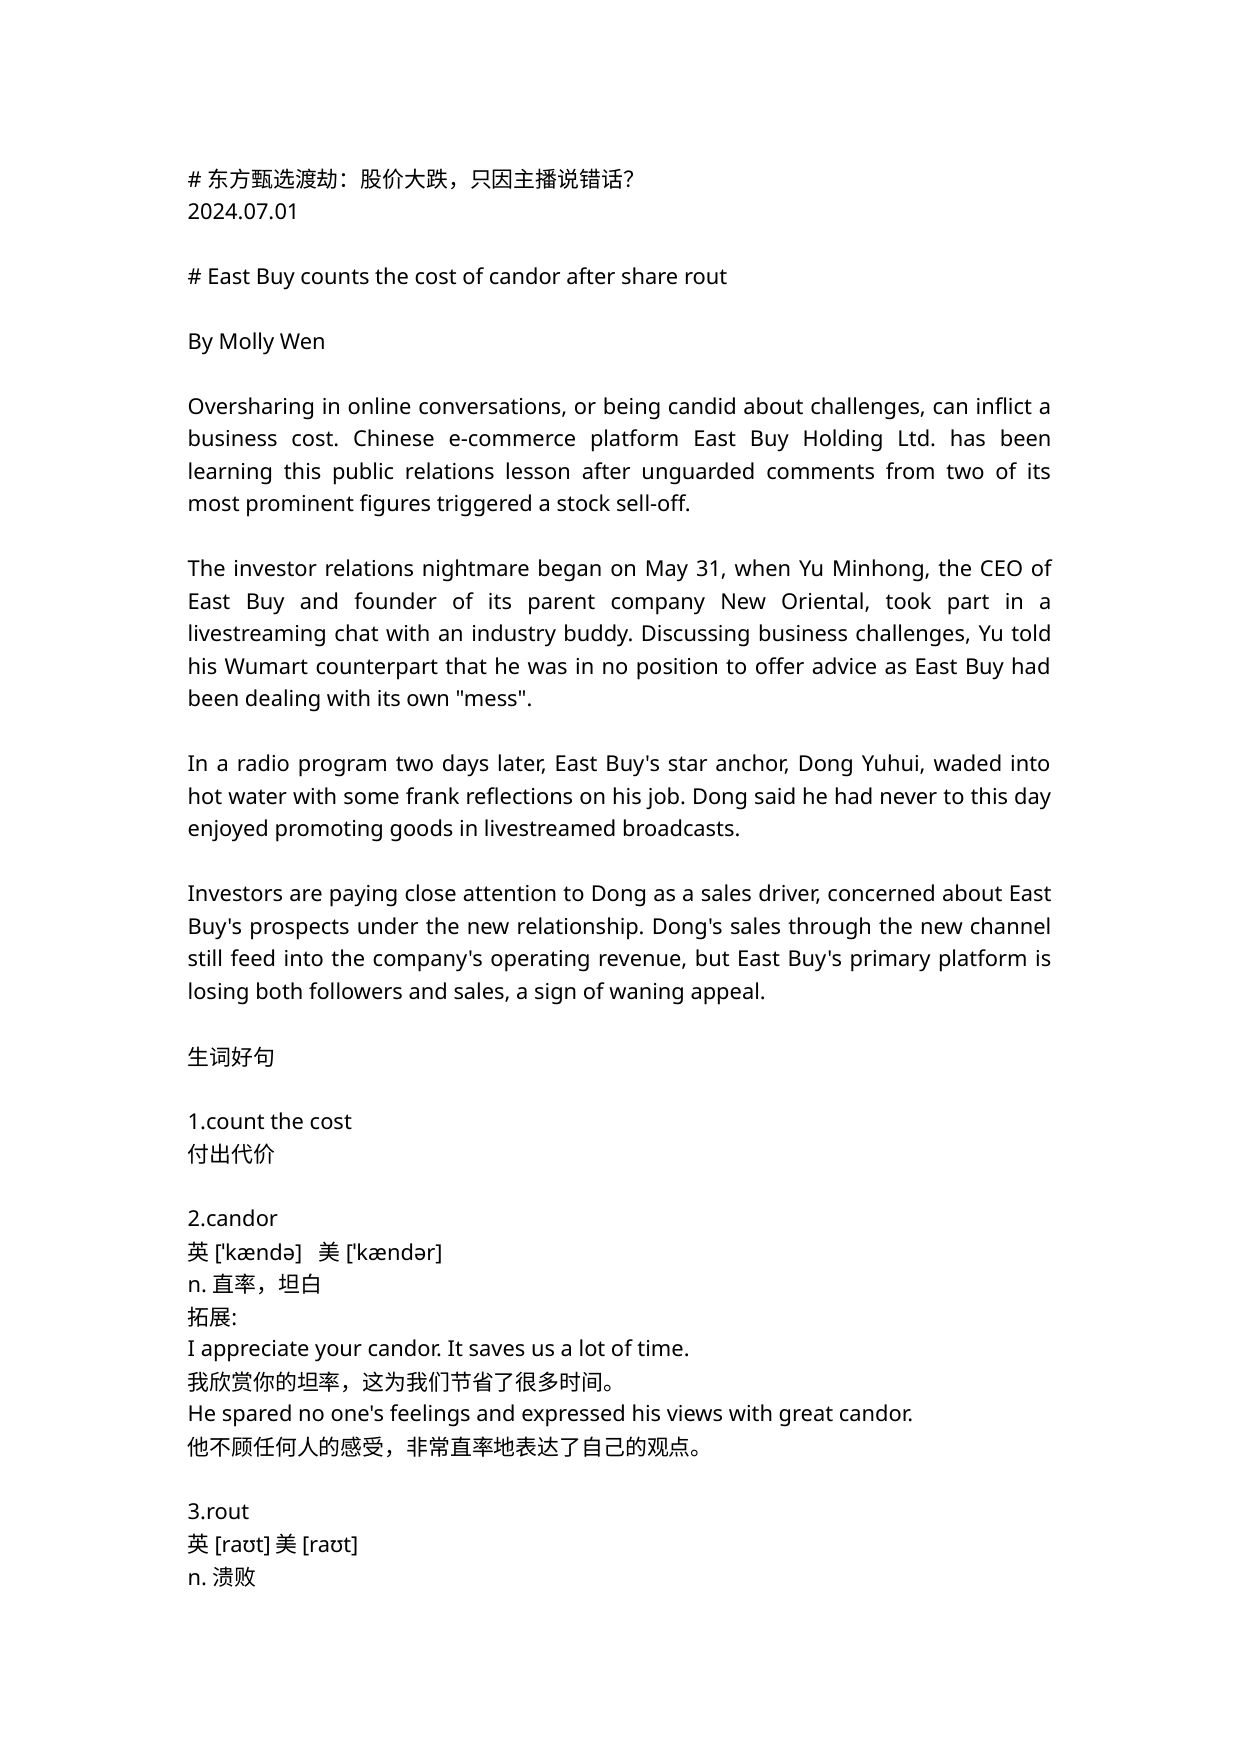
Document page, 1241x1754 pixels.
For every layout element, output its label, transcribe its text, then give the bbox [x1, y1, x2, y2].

text 他不顾任何人的感受，非常直率地表达了自己的观点。 [187, 1429, 1053, 1462]
text 英 [raʊt] 美 [raʊt] [187, 1527, 1053, 1559]
text 英 [ˈkændə] 美 [ˈkændər] [187, 1234, 1053, 1267]
text By Molly Wen [187, 324, 1053, 357]
text Oversharing in online conversations, or being candid about challenges, can inflict a business cost. Chinese e-commerce platform East Buy Holding Ltd. has been learning this public relations lesson after unguarded comments from two of its most prominent figures triggered a stock sell-off. [187, 389, 1053, 519]
text 1.count the cost [187, 1104, 1053, 1137]
text 生词好句 [187, 1039, 1053, 1072]
text He spared no one's feelings and expressed his views with great candor. [187, 1397, 1053, 1429]
text 我欣赏你的坦率，这为我们节省了很多时间。 [187, 1364, 1053, 1397]
text n. 溃败 [187, 1559, 1053, 1592]
text Investors are paying close attention to Dong as a sales driver, concerned about East Buy's prospects under the new relationship. Dong's sales through the new channel still feed into the company's operating revenue, but East Buy's primary platform is losing both followers and sales, a sign of waning appeal. [187, 877, 1053, 1007]
text 2.candor [187, 1202, 1053, 1234]
text 付出代价 [187, 1137, 1053, 1169]
text 2024.07.01 [187, 194, 1053, 227]
text The investor relations nightmare began on May 31, when Yu Minhong, the CEO of East Buy and founder of its parent company New Oriental, took part in a livestreaming chat with an industry buddy. Discussing business challenges, Yu told his Wumart counterpart that he was in no position to offer advice as East Buy had been dealing with its own "mess". [187, 552, 1053, 714]
text # 东方甄选渡劫：股价大跌，只因主播说错话？ [187, 162, 1053, 194]
text 3.rout [187, 1494, 1053, 1527]
text In a radio program two days later, East Buy's star anchor, Dong Yuhui, waded into hot water with some frank reflections on his job. Dong said he had never to this day enjoyed promoting goods in livestreamed broadcasts. [187, 747, 1053, 844]
text 拓展: [187, 1299, 1053, 1332]
text # East Buy counts the cost of candor after share rout [187, 259, 1053, 292]
text n. 直率，坦白 [187, 1267, 1053, 1299]
text I appreciate your candor. It saves us a lot of time. [187, 1332, 1053, 1364]
